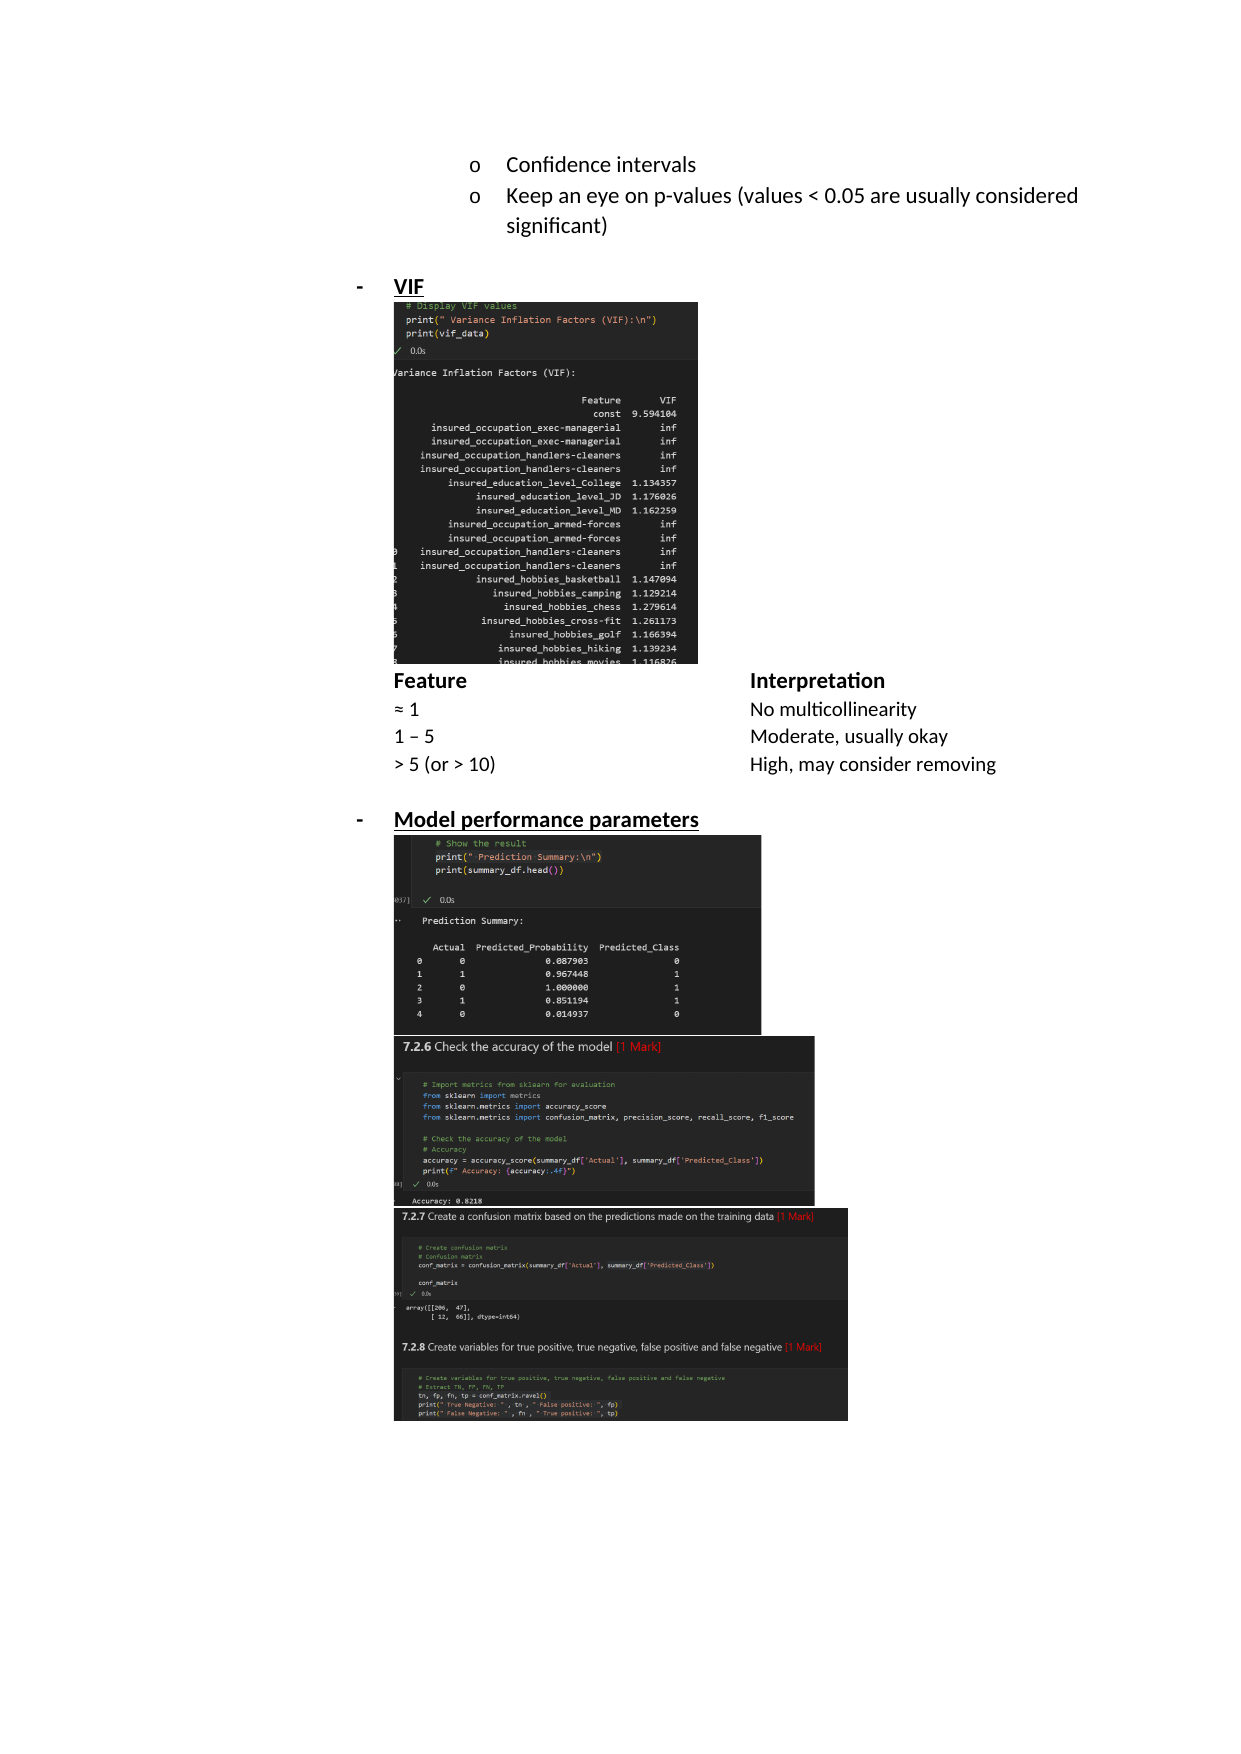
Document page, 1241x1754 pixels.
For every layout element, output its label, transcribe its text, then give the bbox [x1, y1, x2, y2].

list > 5 (or > 10) High, may consider removing [394, 751, 1090, 776]
list 1 – 5 Moderate, usually okay [394, 723, 1090, 749]
list Keep an eye on p-values (values < 0.05 are usually considered significant) [469, 181, 1090, 239]
list VIF [356, 272, 1090, 300]
list Confidence intervals [469, 150, 1090, 178]
picture [393, 302, 698, 664]
picture [393, 1036, 815, 1206]
list Model performance parameters [356, 806, 1090, 834]
picture [393, 1208, 848, 1421]
list ≈ 1 No multicollinearity [394, 696, 1090, 721]
picture [393, 835, 762, 1035]
list Feature Interpretation [394, 666, 1090, 694]
